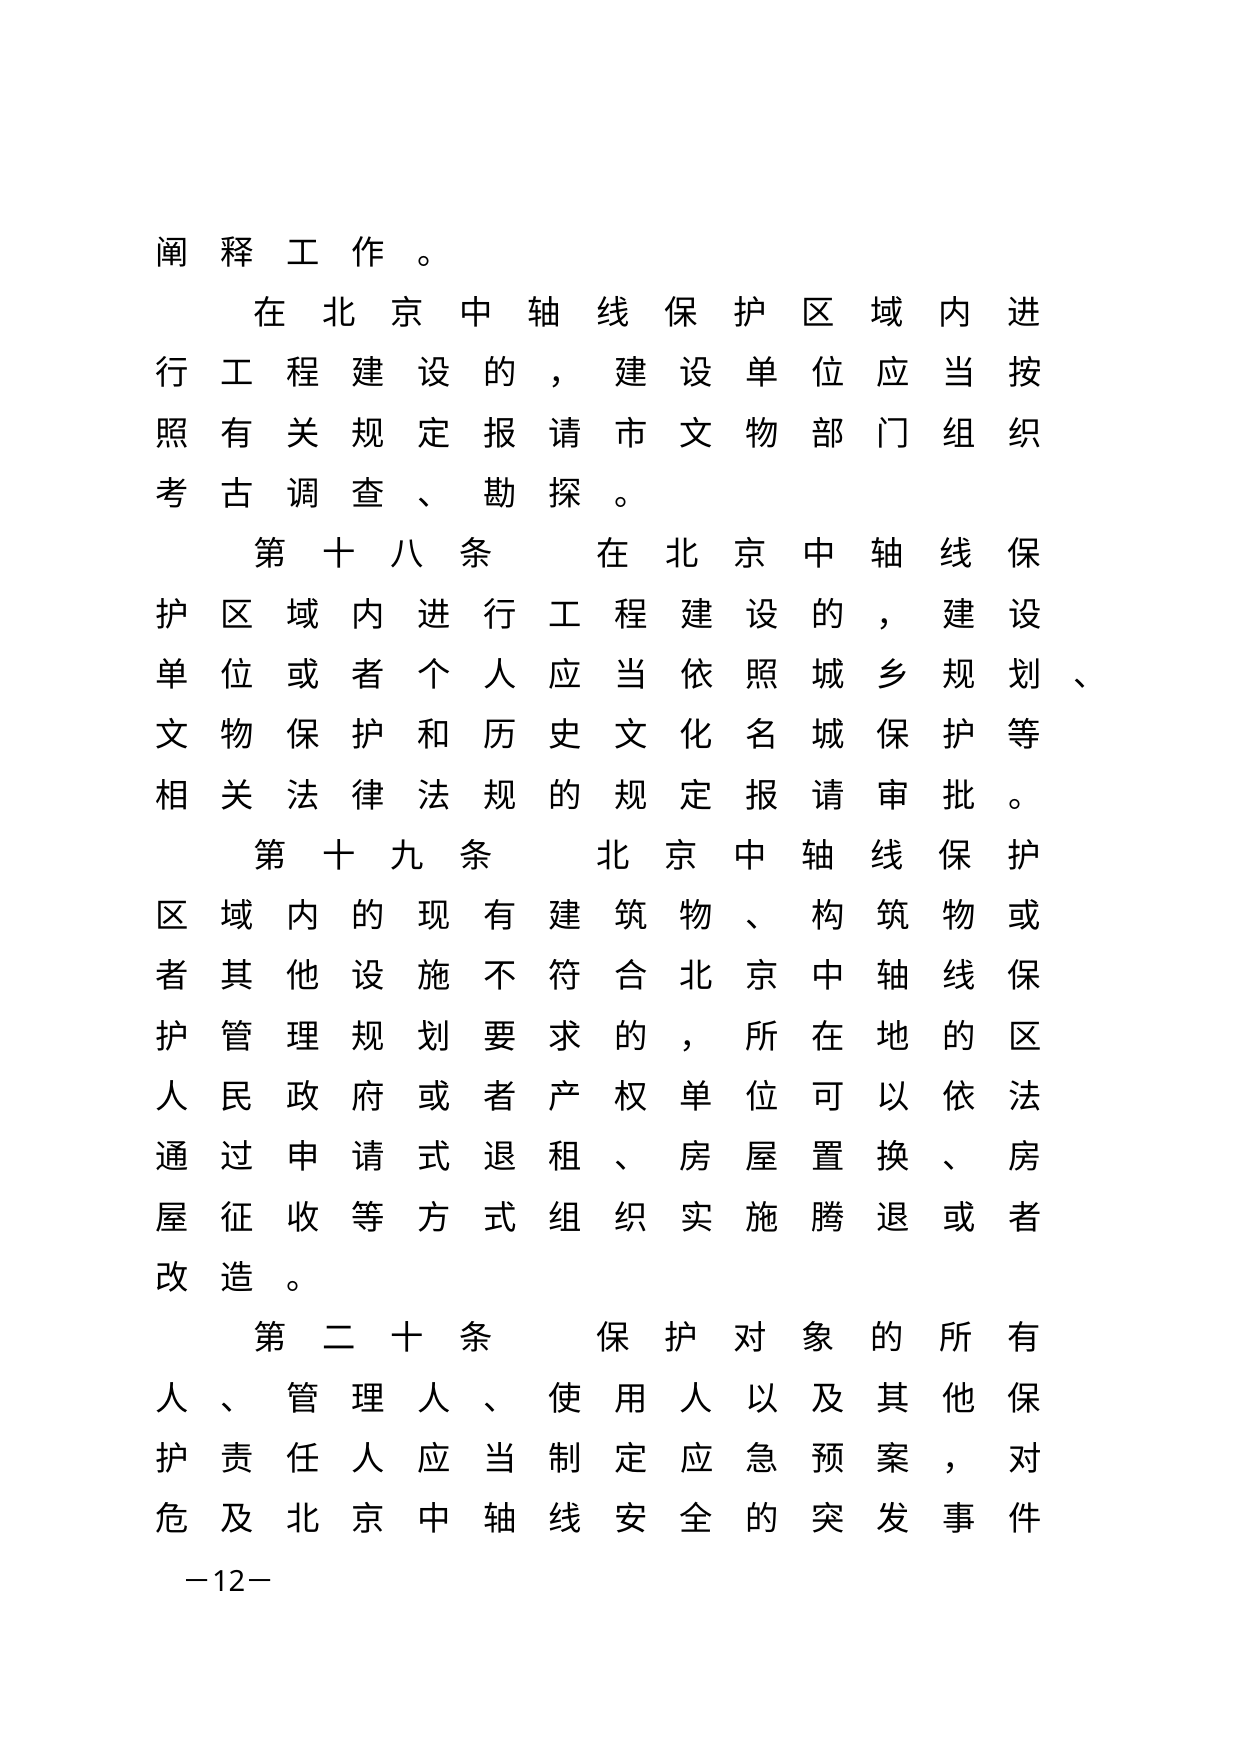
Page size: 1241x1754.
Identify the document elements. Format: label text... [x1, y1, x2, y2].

text 在北京中轴线保护区域内进行工程建设的，建设单位应当按照有关规定报请市文物部门组织考古调查、勘探。 [155, 280, 1073, 521]
text 第二十条 保护对象的所有人、管理人、使用人以及其他保护责任人应当制定应急预案，对危及北京中轴线安全的突发事件或者安全隐患，采取相应措施，并按照规定及时向市人民政府、保护对象所在地的区人民政府或者有关部门报告。 [155, 1305, 1073, 1546]
text 第十七条 本市加强北京中轴线保护区域内地下文物的调查研究和考古成果的挖掘、整理、阐释工作。 [155, 219, 1073, 280]
text 第十九条 北京中轴线保护区域内的现有建筑物、构筑物或者其他设施不符合北京中轴线保护管理规划要求的，所在地的区人民政府或者产权单位可以依法通过申请式退租、房屋置换、房屋征收等方式组织实施腾退或者改造。 [155, 823, 1073, 1305]
text 第十八条 在北京中轴线保护区域内进行工程建设的，建设单位或者个人应当依照城乡规划、文物保护和历史文化名城保护等相关法律法规的规定报请审批。 [155, 521, 1073, 823]
